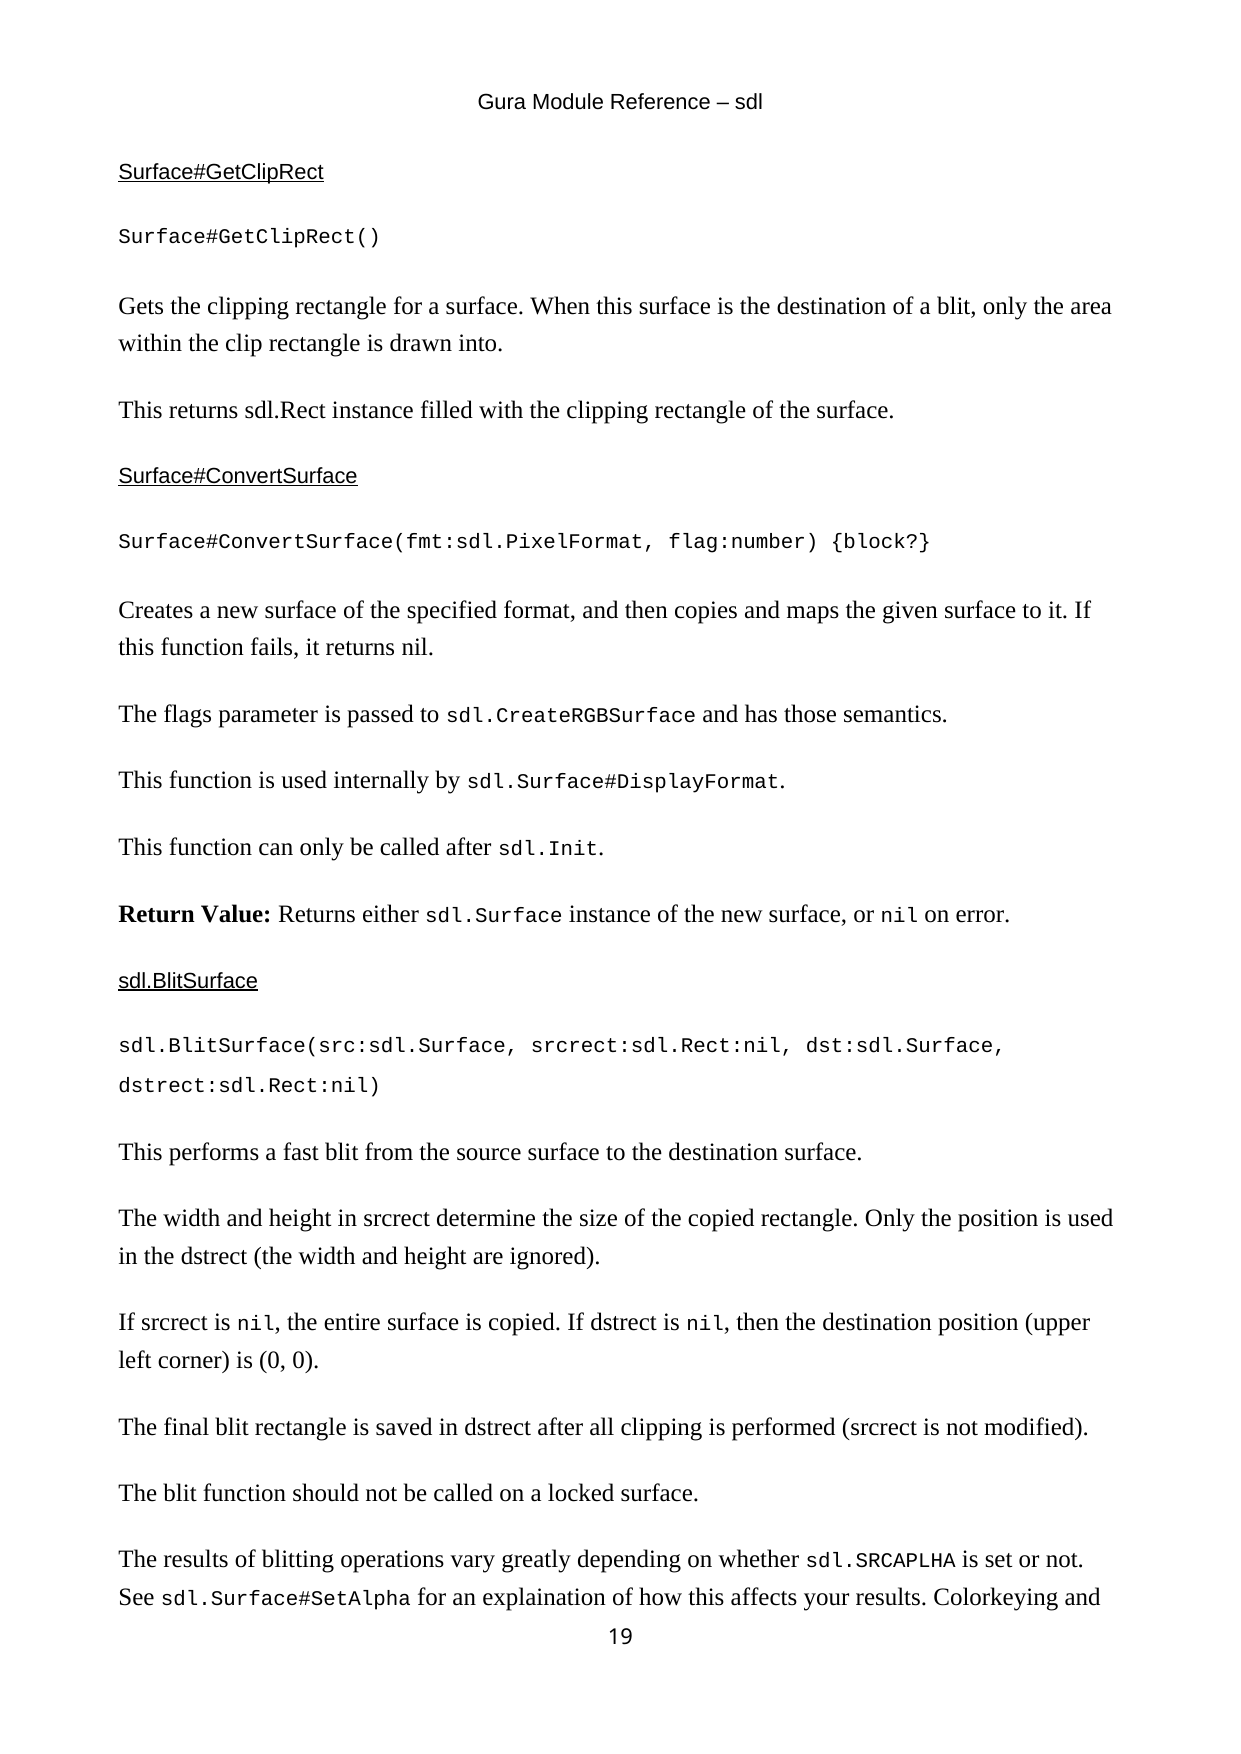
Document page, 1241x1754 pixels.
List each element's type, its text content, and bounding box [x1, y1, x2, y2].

subtitle Surface#GetClipRect [118, 153, 1122, 191]
text Return Value: Returns either sdl.Surface instance of the new surface, or nil on error. [118, 895, 1122, 932]
text This function can only be called after sdl.Init. [118, 828, 1122, 866]
subtitle sdl.BlitSurface [118, 961, 1122, 999]
text Surface#ConvertSurface(fmt:sdl.PixelFormat, flag:number) {block?} [118, 524, 1122, 561]
text Surface#GetClipRect() [118, 220, 1122, 257]
text This function is used internally by sdl.Surface#DisplayFormat. [118, 761, 1122, 799]
text If srcrect is nil, the entire surface is copied. If dstrect is nil, then the destination position (upper left corner) is (0, 0). [118, 1303, 1122, 1378]
text This performs a fast blit from the source surface to the destination surface. [118, 1132, 1122, 1170]
text sdl.BlitSurface(src:sdl.Surface, srcrect:sdl.Rect:nil, dst:sdl.Surface, dstrect:sdl.Rect:nil) [118, 1028, 1122, 1103]
text Gets the clipping rectangle for a surface. When this surface is the destination of a blit, only the area within the clip rectangle is drawn into. [118, 286, 1122, 361]
text This returns sdl.Rect instance filled with the clipping rectangle of the surface. [118, 391, 1122, 428]
text The width and height in srcrect determine the size of the copied rectangle. Only the position is used in the dstrect (the width and height are ignored). [118, 1199, 1122, 1274]
text The flags parameter is passed to sdl.CreateRGBSurface and has those semantics. [118, 695, 1122, 732]
text The final blit rectangle is saved in dstrect after all clipping is performed (srcrect is not modified). [118, 1407, 1122, 1445]
text The blit function should not be called on a locked surface. [118, 1474, 1122, 1511]
text Creates a new surface of the specified format, and then copies and maps the given surface to it. If this function fails, it returns nil. [118, 591, 1122, 666]
subtitle Surface#ConvertSurface [118, 457, 1122, 495]
